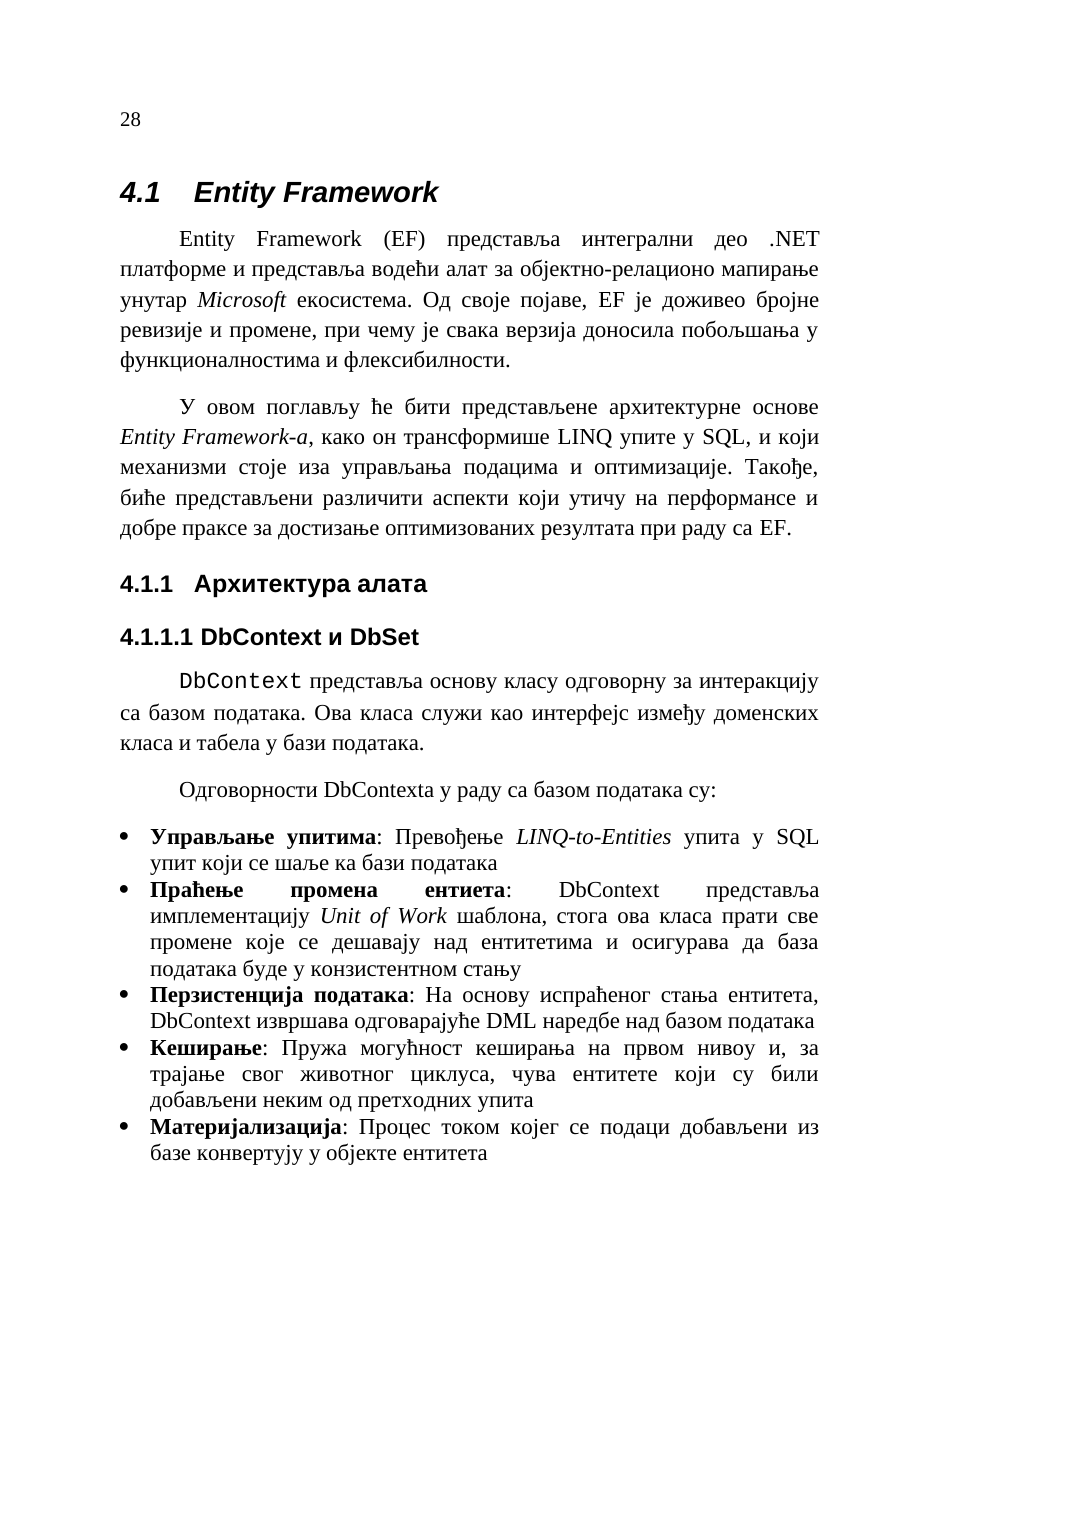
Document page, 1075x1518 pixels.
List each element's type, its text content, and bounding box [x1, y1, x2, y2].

subtitle DbContext и DbSet [120, 623, 820, 650]
text Праћење промена ентиета: DbContext представља имплементацију Unit of Work шаблона, стога ова класа прати све промене које се дешавају над ентитетима и осигурава да база података буде у конзистентном стању [120, 876, 820, 981]
text Перзистенција података: На основу испраћеног стања ентитета, DbContext извршава одговарајуће DML наредбе над базом података [120, 981, 820, 1034]
text Кеширање: Пружа могућност кеширањa на првом нивоу и, за трајање свог животног циклуса, чува ентитете који су били добављени неким од претходних упита [120, 1034, 820, 1113]
text У овом поглављу ће бити представљене архитектурне основе Entity Framework-a, како он трансформише LINQ упите у SQL, и који механизми стоје иза управљања подацима и оптимизације. Такође, биће представљени различити аспекти који утичу на перформансе и добре праксе за достизање оптимизованих резултата при раду са EF. [120, 393, 820, 540]
text Управљање упитима: Превођење LINQ-to-Entities упита у SQL упит који се шаље ка бази података [120, 823, 820, 876]
subtitle Еntity Framework [120, 175, 820, 208]
subtitle Aрхитектура алата [120, 569, 820, 598]
text Одговорности DbContexta у раду са базом података су: [120, 776, 820, 802]
text Материјализација: Процес током којег се подаци добављени из базе конвертују у објекте ентитета [120, 1113, 820, 1166]
text DbContext представља основу класу одговорну за интеракцију са базом података. Ова класа служи као интерфејс између доменских класа и табела у бази података. [120, 667, 820, 756]
text Entity Framework (ЕF) представља интегрални део .NET платформе и представља водећи алат за објектно-релационо мапирање унутар Microsoft екосистема. Од своје појаве, EF је доживео бројне ревизије и промене, при чему је свака верзија доносила побољшања у функционалностима и флексибилности. [120, 225, 820, 372]
